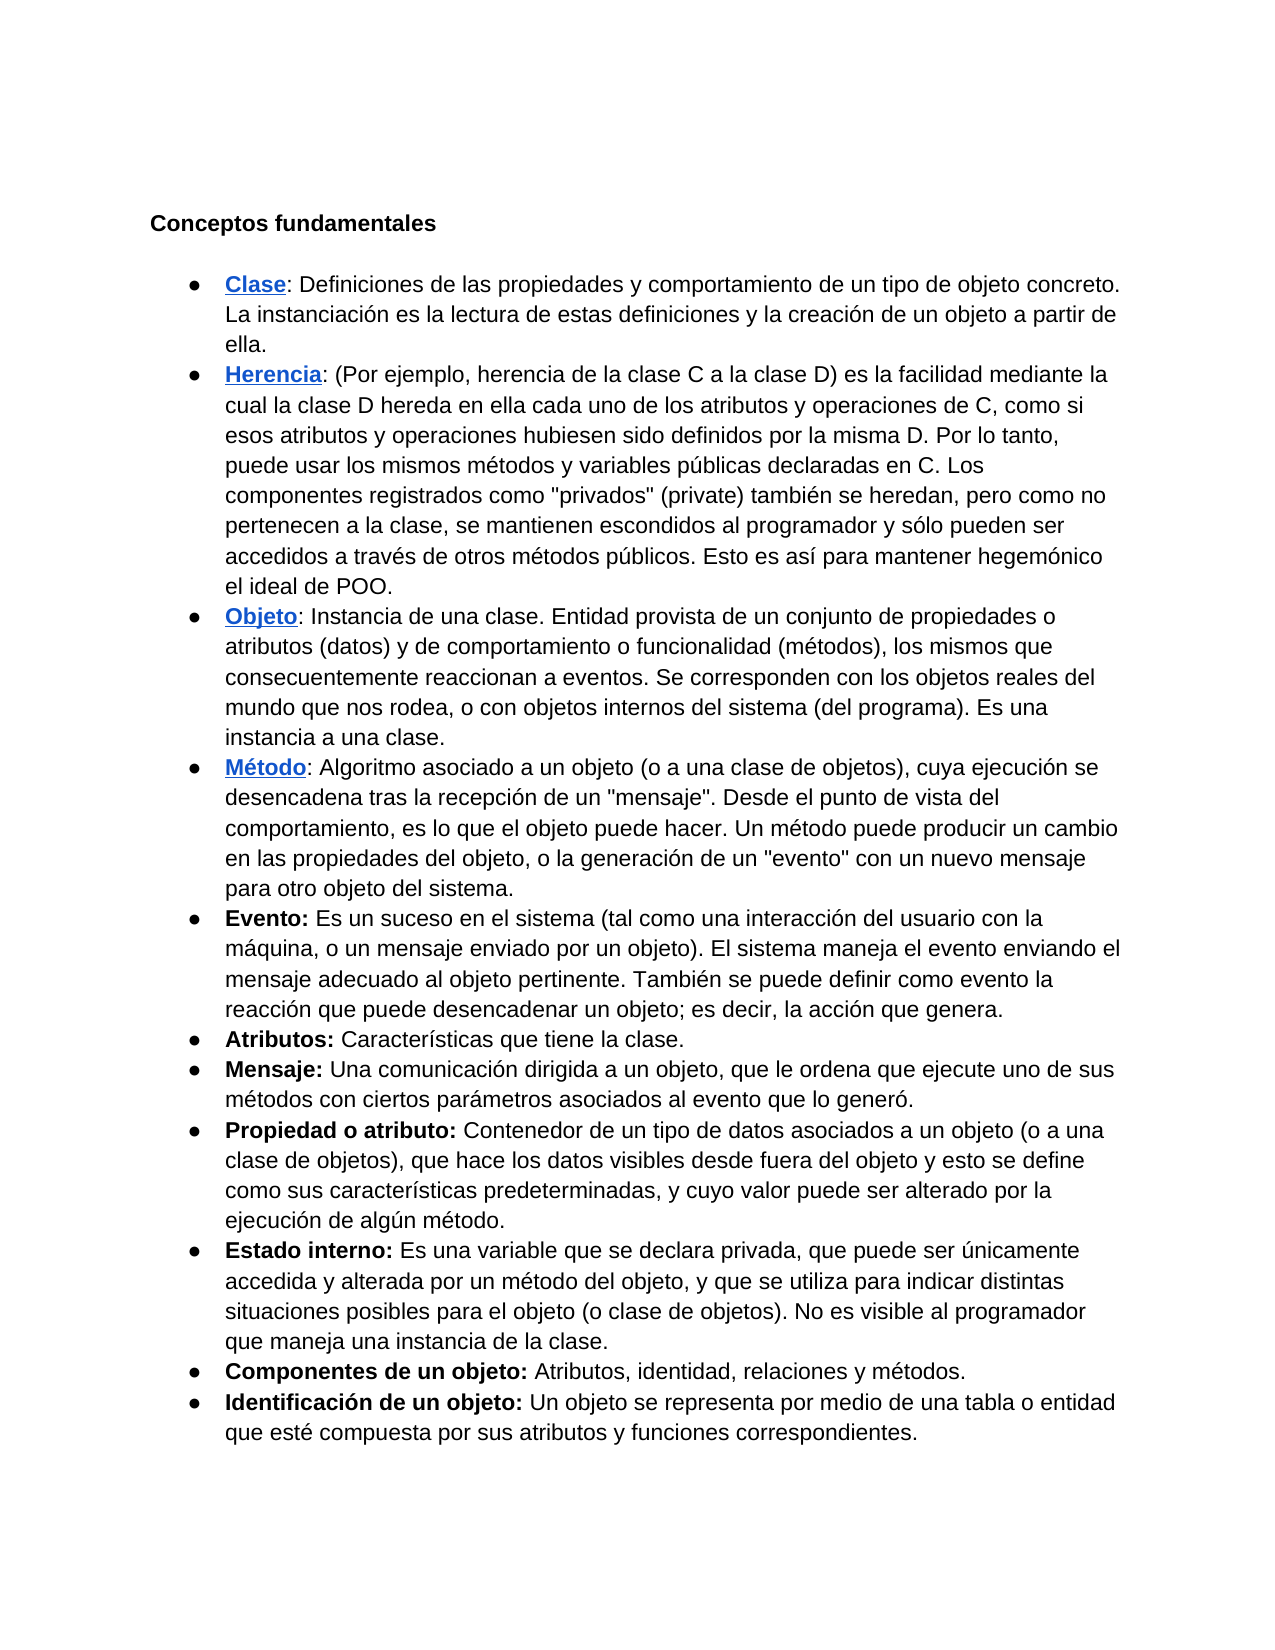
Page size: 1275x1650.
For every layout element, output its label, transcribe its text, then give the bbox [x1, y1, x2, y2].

list Clase: Definiciones de las propiedades y comportamiento de un tipo de objeto concreto. La instanciación es la lectura de estas definiciones y la creación de un objeto a partir de ella. [187, 271, 1125, 358]
list Método: Algoritmo asociado a un objeto (o a una clase de objetos), cuya ejecución se desencadena tras la recepción de un "mensaje". Desde el punto de vista del comportamiento, es lo que el objeto puede hacer. Un método puede producir un cambio en las propiedades del objeto, o la generación de un "evento" con un nuevo mensaje para otro objeto del sistema. [187, 754, 1125, 901]
text Conceptos fundamentales [150, 210, 1125, 237]
list Identificación de un objeto: Un objeto se representa por medio de una tabla o entidad que esté compuesta por sus atributos y funciones correspondientes. [187, 1388, 1125, 1445]
list Mensaje: Una comunicación dirigida a un objeto, que le ordena que ejecute uno de sus métodos con ciertos parámetros asociados al evento que lo generó. [187, 1056, 1125, 1113]
list Herencia: (Por ejemplo, herencia de la clase C a la clase D) es la facilidad mediante la cual la clase D hereda en ella cada uno de los atributos y operaciones de C, como si esos atributos y operaciones hubiesen sido definidos por la misma D. Por lo tanto, puede usar los mismos métodos y variables públicas declaradas en C. Los componentes registrados como "privados" (private) también se heredan, pero como no pertenecen a la clase, se mantienen escondidos al programador y sólo pueden ser accedidos a través de otros métodos públicos. Esto es así para mantener hegemónico el ideal de POO. [187, 361, 1125, 599]
list Objeto: Instancia de una clase. Entidad provista de un conjunto de propiedades o atributos (datos) y de comportamiento o funcionalidad (métodos), los mismos que consecuentemente reaccionan a eventos. Se corresponden con los objetos reales del mundo que nos rodea, o con objetos internos del sistema (del programa). Es una instancia a una clase. [187, 603, 1125, 750]
list Propiedad o atributo: Contenedor de un tipo de datos asociados a un objeto (o a una clase de objetos), que hace los datos visibles desde fuera del objeto y esto se define como sus características predeterminadas, y cuyo valor puede ser alterado por la ejecución de algún método. [187, 1117, 1125, 1234]
list Componentes de un objeto: Atributos, identidad, relaciones y métodos. [187, 1358, 1125, 1385]
list Evento: Es un suceso en el sistema (tal como una interacción del usuario con la máquina, o un mensaje enviado por un objeto). El sistema maneja el evento enviando el mensaje adecuado al objeto pertinente. También se puede definir como evento la reacción que puede desencadenar un objeto; es decir, la acción que genera. [187, 905, 1125, 1022]
list Estado interno: Es una variable que se declara privada, que puede ser únicamente accedida y alterada por un método del objeto, y que se utiliza para indicar distintas situaciones posibles para el objeto (o clase de objetos). No es visible al programador que maneja una instancia de la clase. [187, 1237, 1125, 1354]
list Atributos: Características que tiene la clase. [187, 1026, 1125, 1052]
